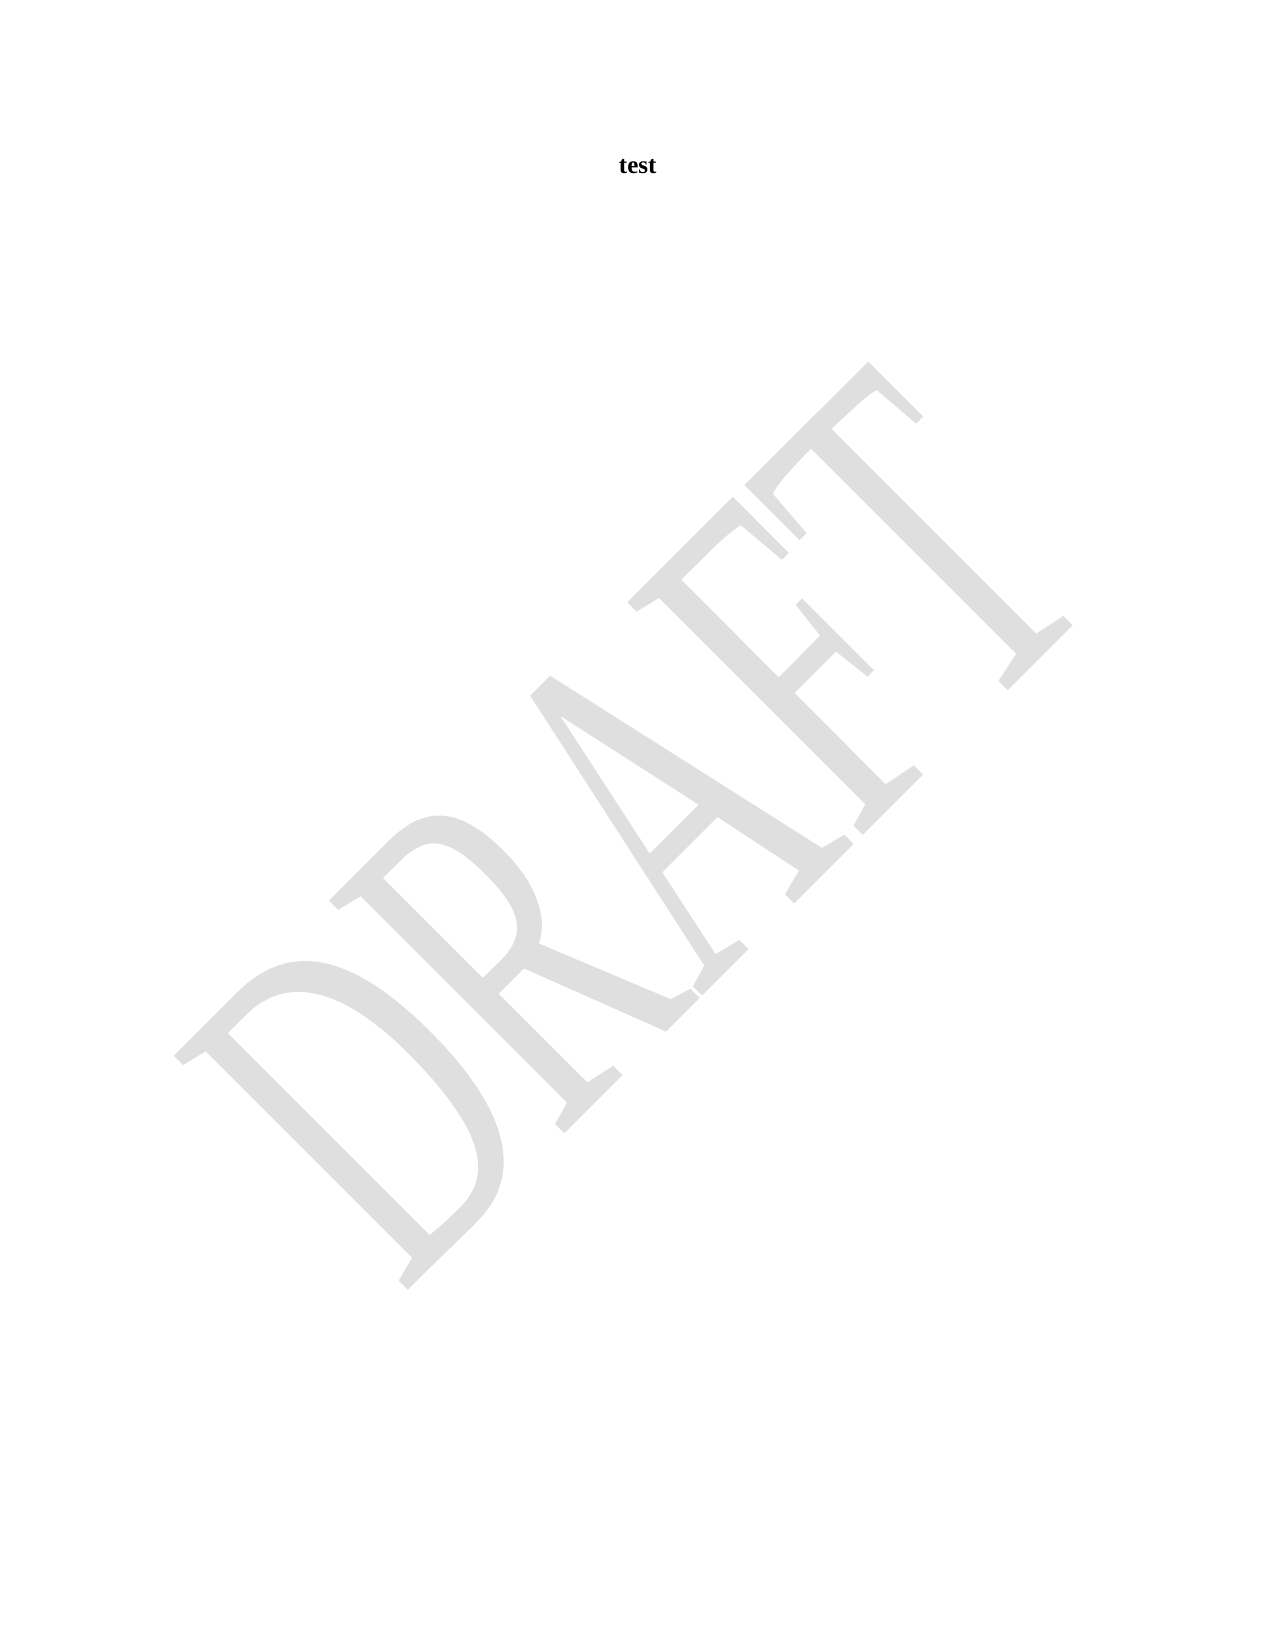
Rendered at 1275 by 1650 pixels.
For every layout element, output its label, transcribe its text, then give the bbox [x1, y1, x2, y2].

title test [150, 150, 1125, 179]
